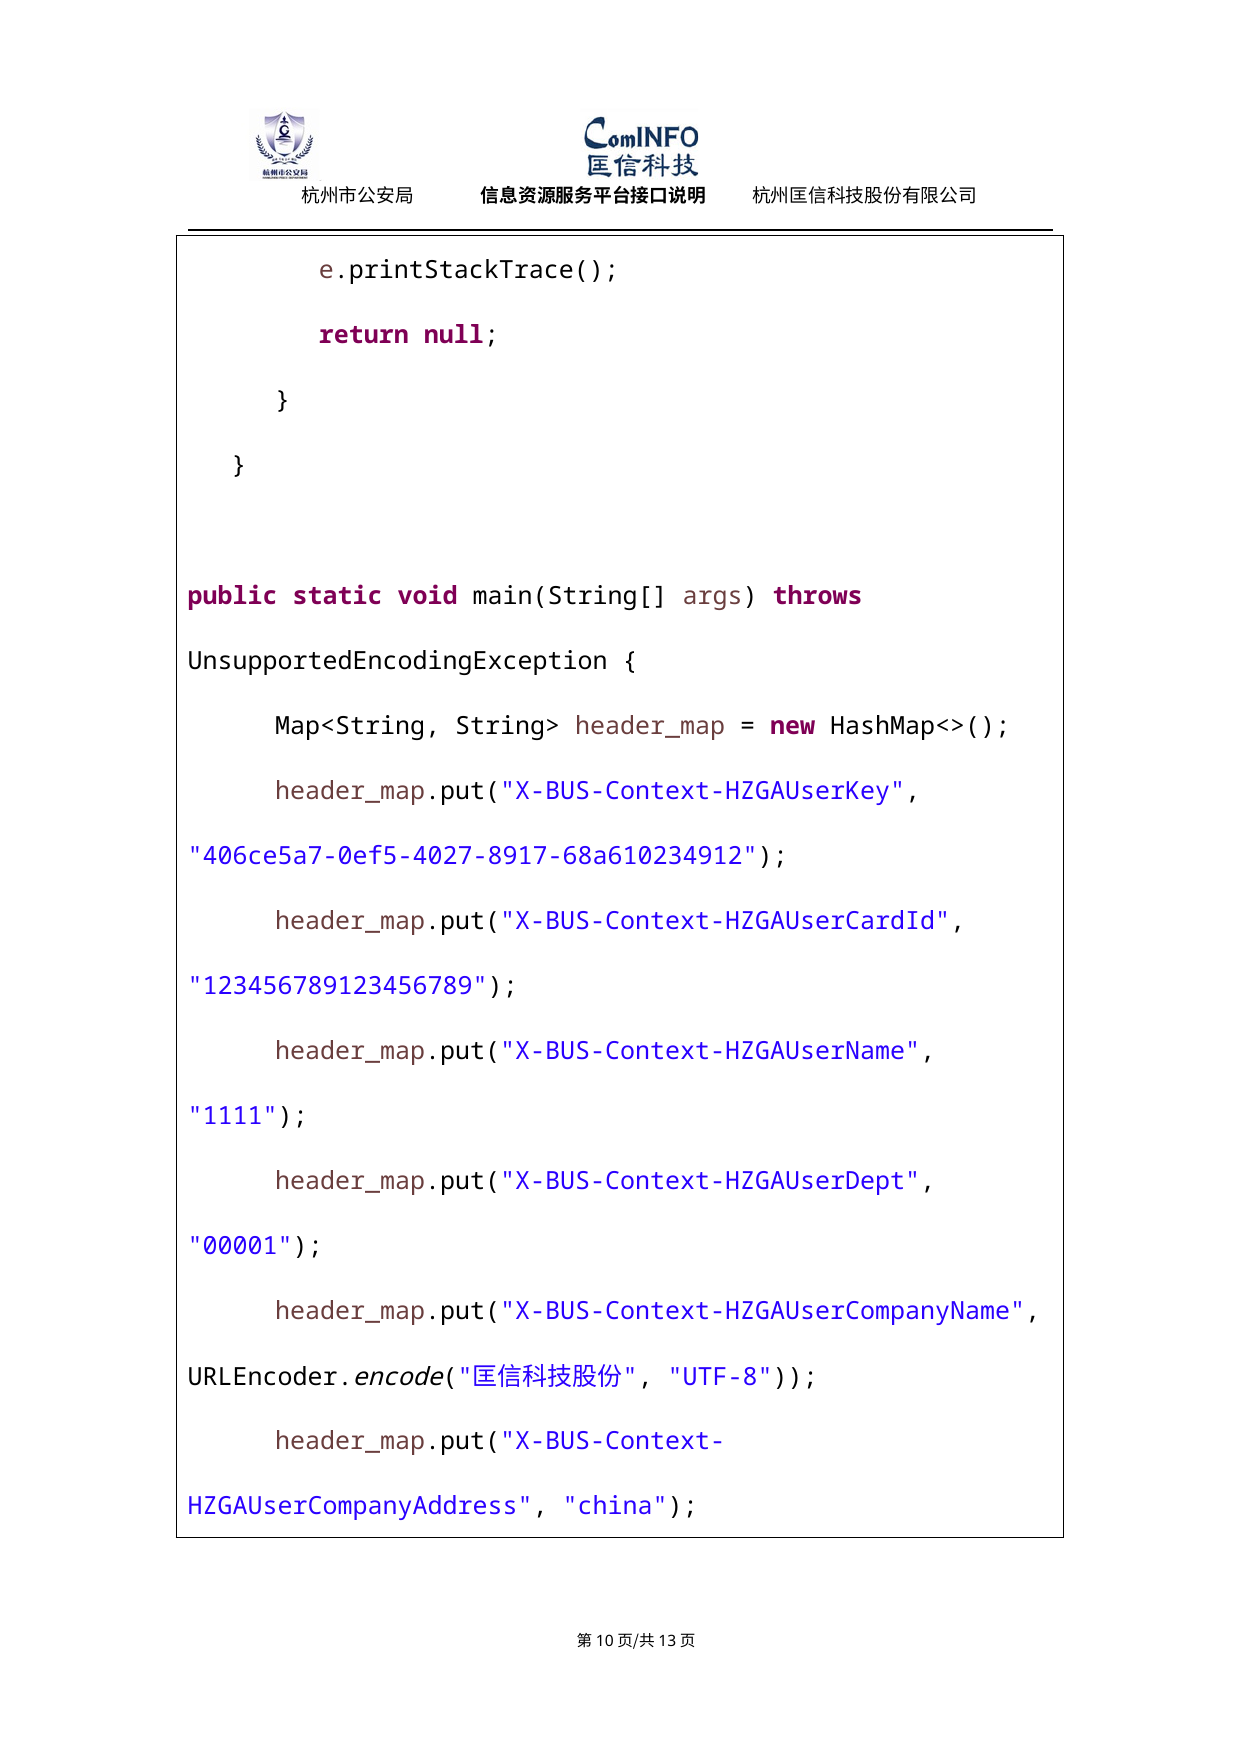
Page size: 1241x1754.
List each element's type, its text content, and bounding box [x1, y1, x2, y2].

picture [225, 107, 344, 181]
picture [580, 88, 699, 181]
